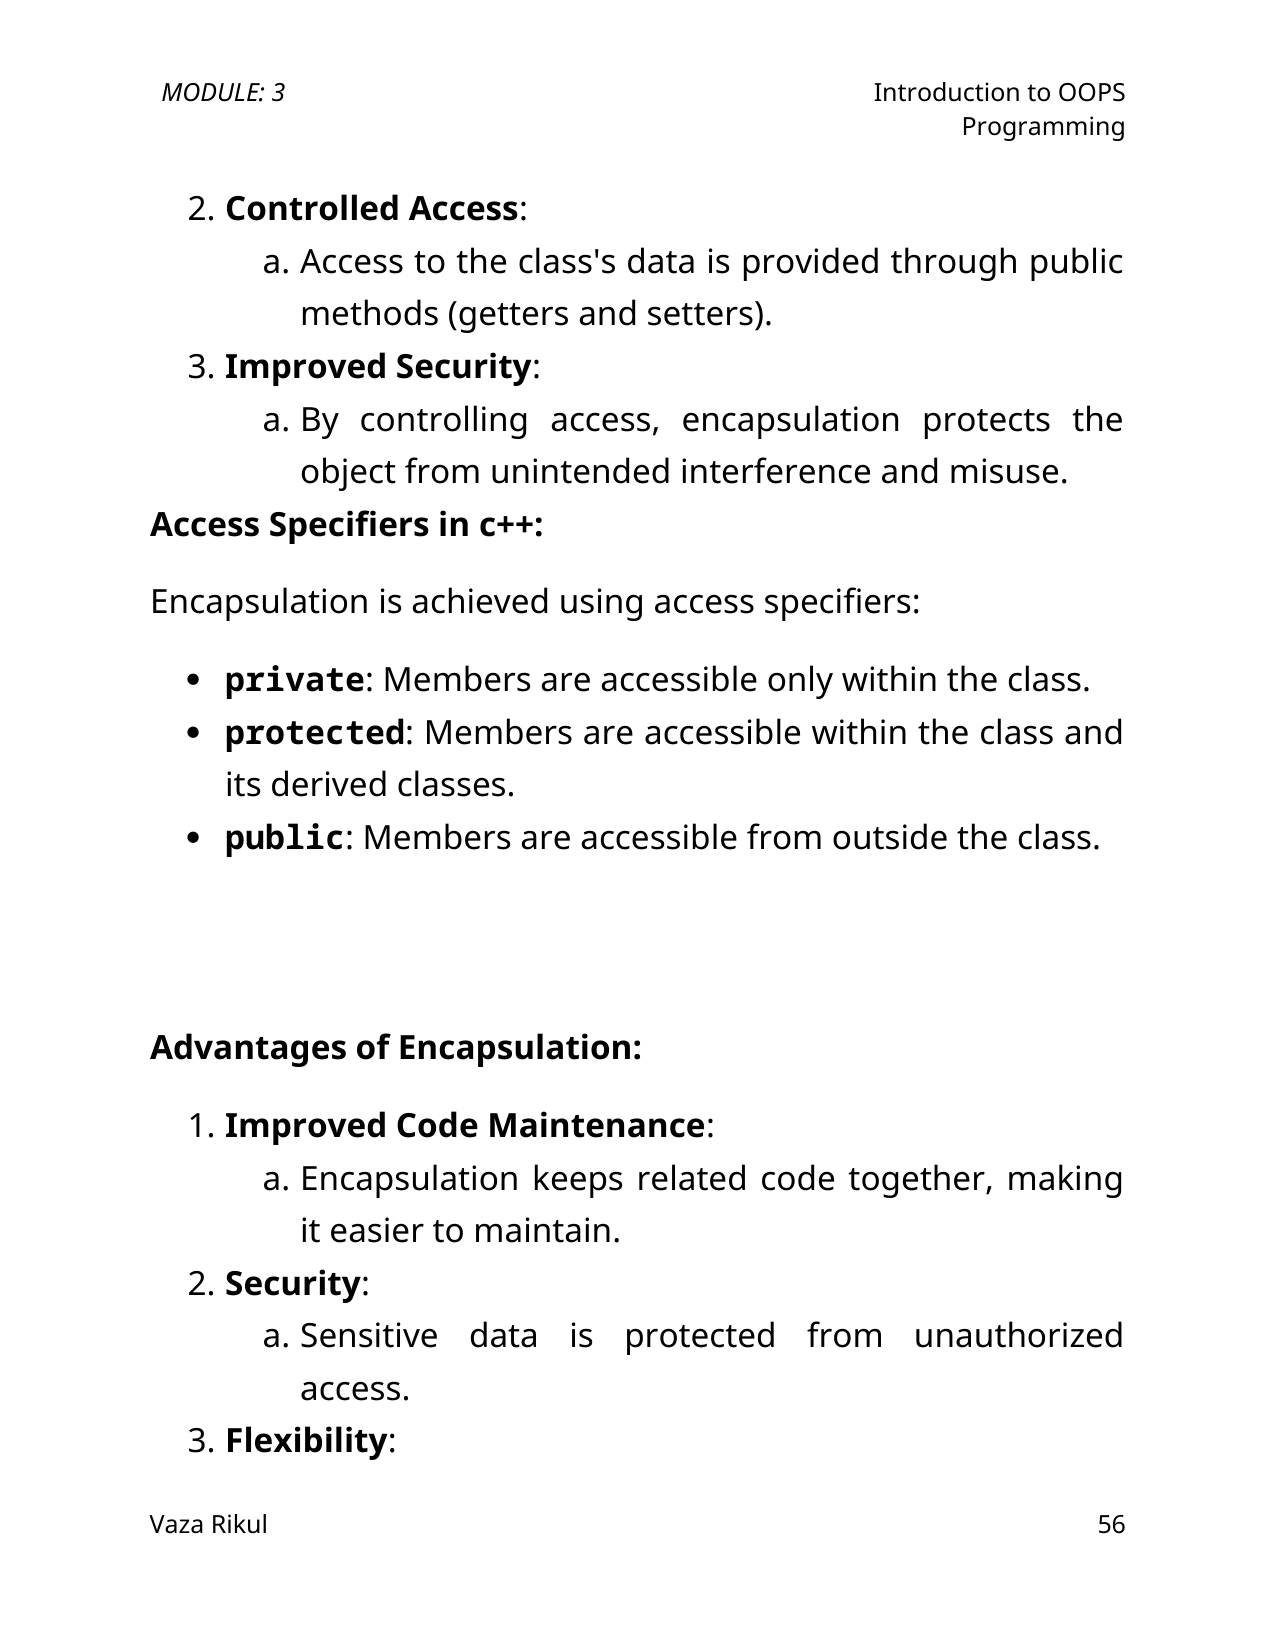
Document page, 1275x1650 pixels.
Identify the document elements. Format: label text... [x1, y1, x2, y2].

list Sensitive data is protected from unauthorized access. [262, 1312, 1125, 1410]
list private: Members are accessible only within the class. [187, 656, 1125, 701]
list Flexibility: [187, 1417, 1125, 1463]
list By controlling access, encapsulation protects the object from unintended interference and misuse. [262, 395, 1125, 493]
text Encapsulation is achieved using access specifiers: [150, 578, 1125, 624]
list Encapsulation keeps related code together, making it easier to maintain. [262, 1154, 1125, 1252]
list Access to the class's data is provided through public methods (getters and setters). [262, 238, 1125, 336]
list Improved Security: [187, 343, 1125, 388]
list Improved Code Maintenance: [187, 1102, 1125, 1147]
list Security: [187, 1259, 1125, 1305]
list protected: Members are accessible within the class and its derived classes. [187, 708, 1125, 806]
list public: Members are accessible from outside the class. [187, 814, 1125, 859]
text Advantages of Encapsulation: [150, 1024, 1125, 1069]
list Controlled Access: [187, 185, 1125, 230]
text Access Specifiers in c++: [150, 501, 1125, 546]
